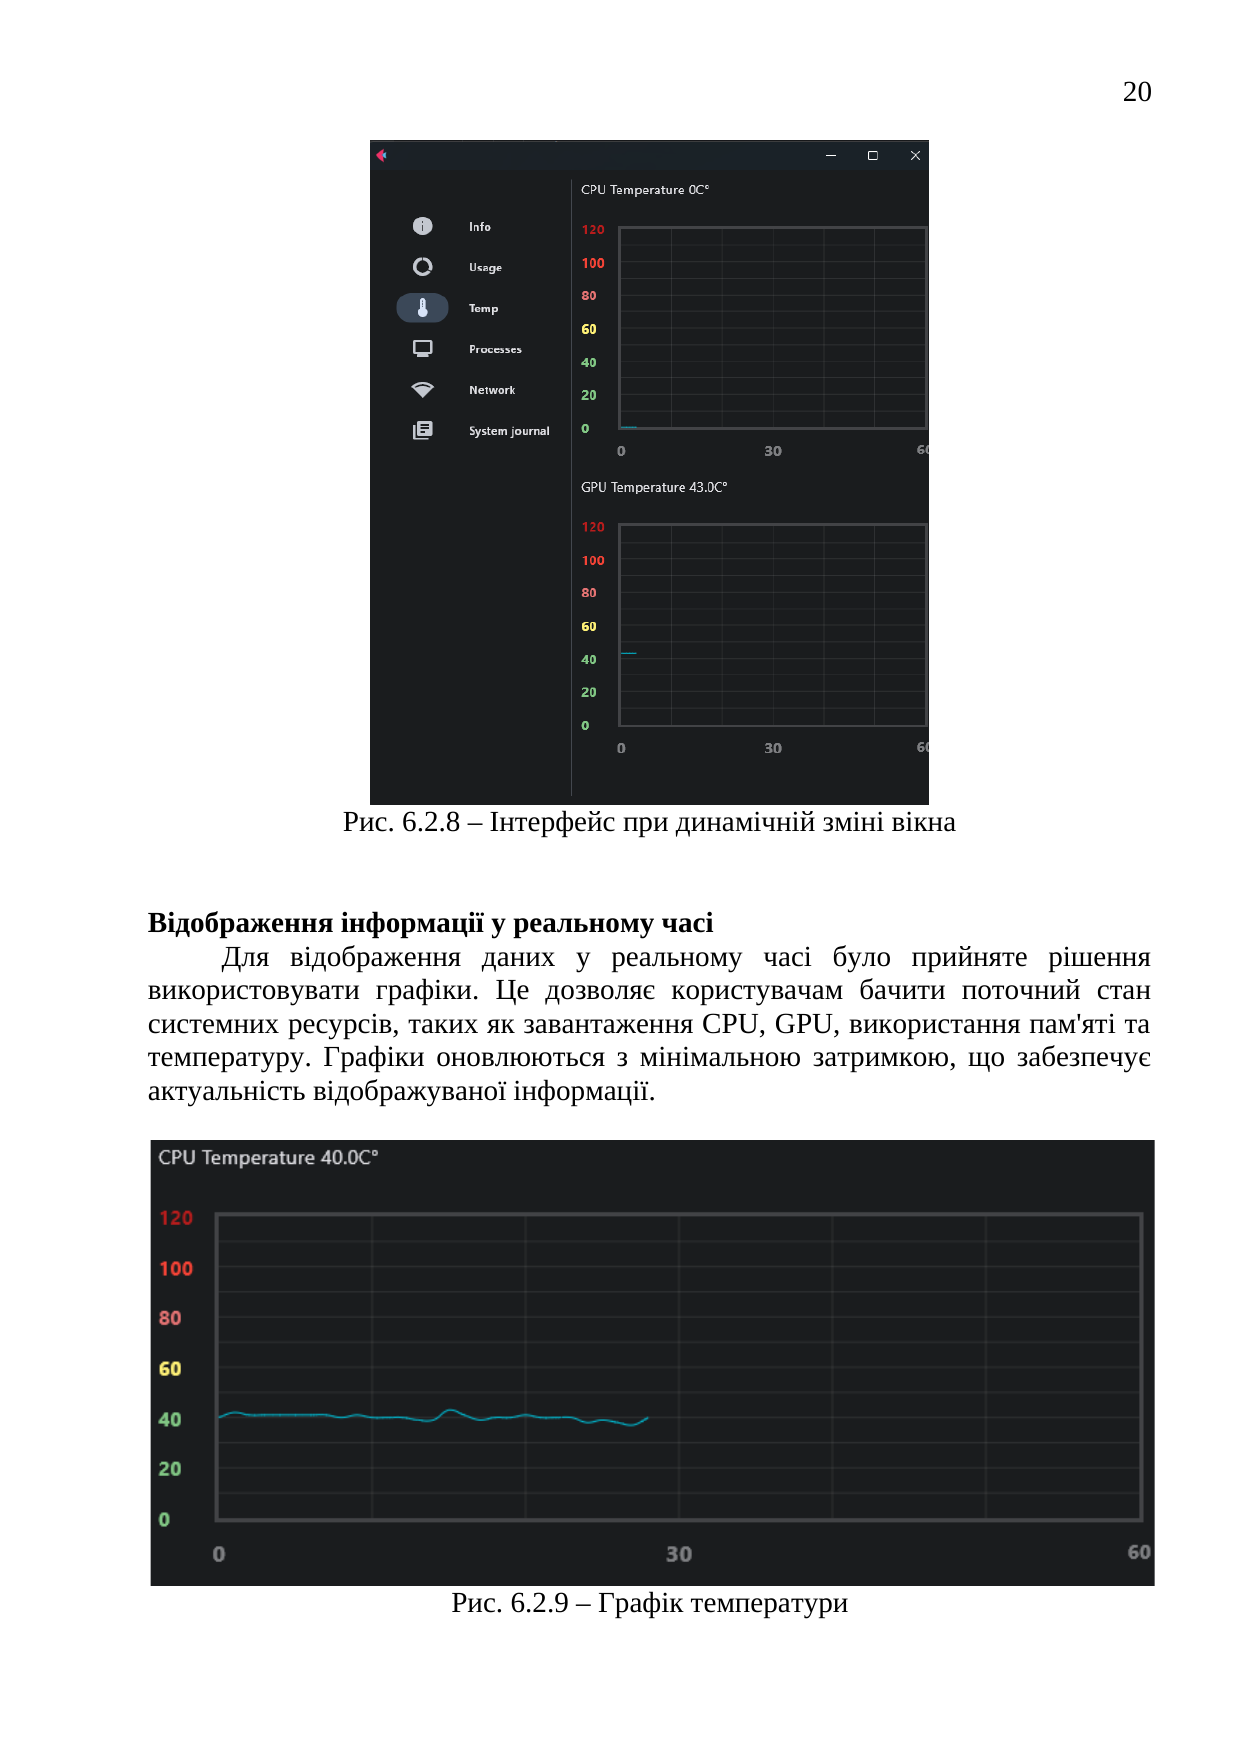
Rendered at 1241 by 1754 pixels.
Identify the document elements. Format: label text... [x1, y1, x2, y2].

text Відображення інформації у реальному часі [148, 905, 1152, 939]
picture [370, 140, 929, 805]
picture [150, 1140, 1155, 1586]
text Рис. 6.2.8 – Інтерфейс при динамічній зміні вікна [148, 804, 1152, 838]
text Рис. 6.2.9 – Графік температури [148, 1586, 1152, 1619]
text Для відображення даних у реальному часі було прийняте рішення використовувати графіки. Це дозволяє користувачам бачити поточний стан системних ресурсів, таких як завантаження CPU, GPU, використання пам'яті та температуру. Графіки оновлюються з мінімальною затримкою, що забезпечує актуальність відображуваної інформації. [148, 939, 1152, 1106]
